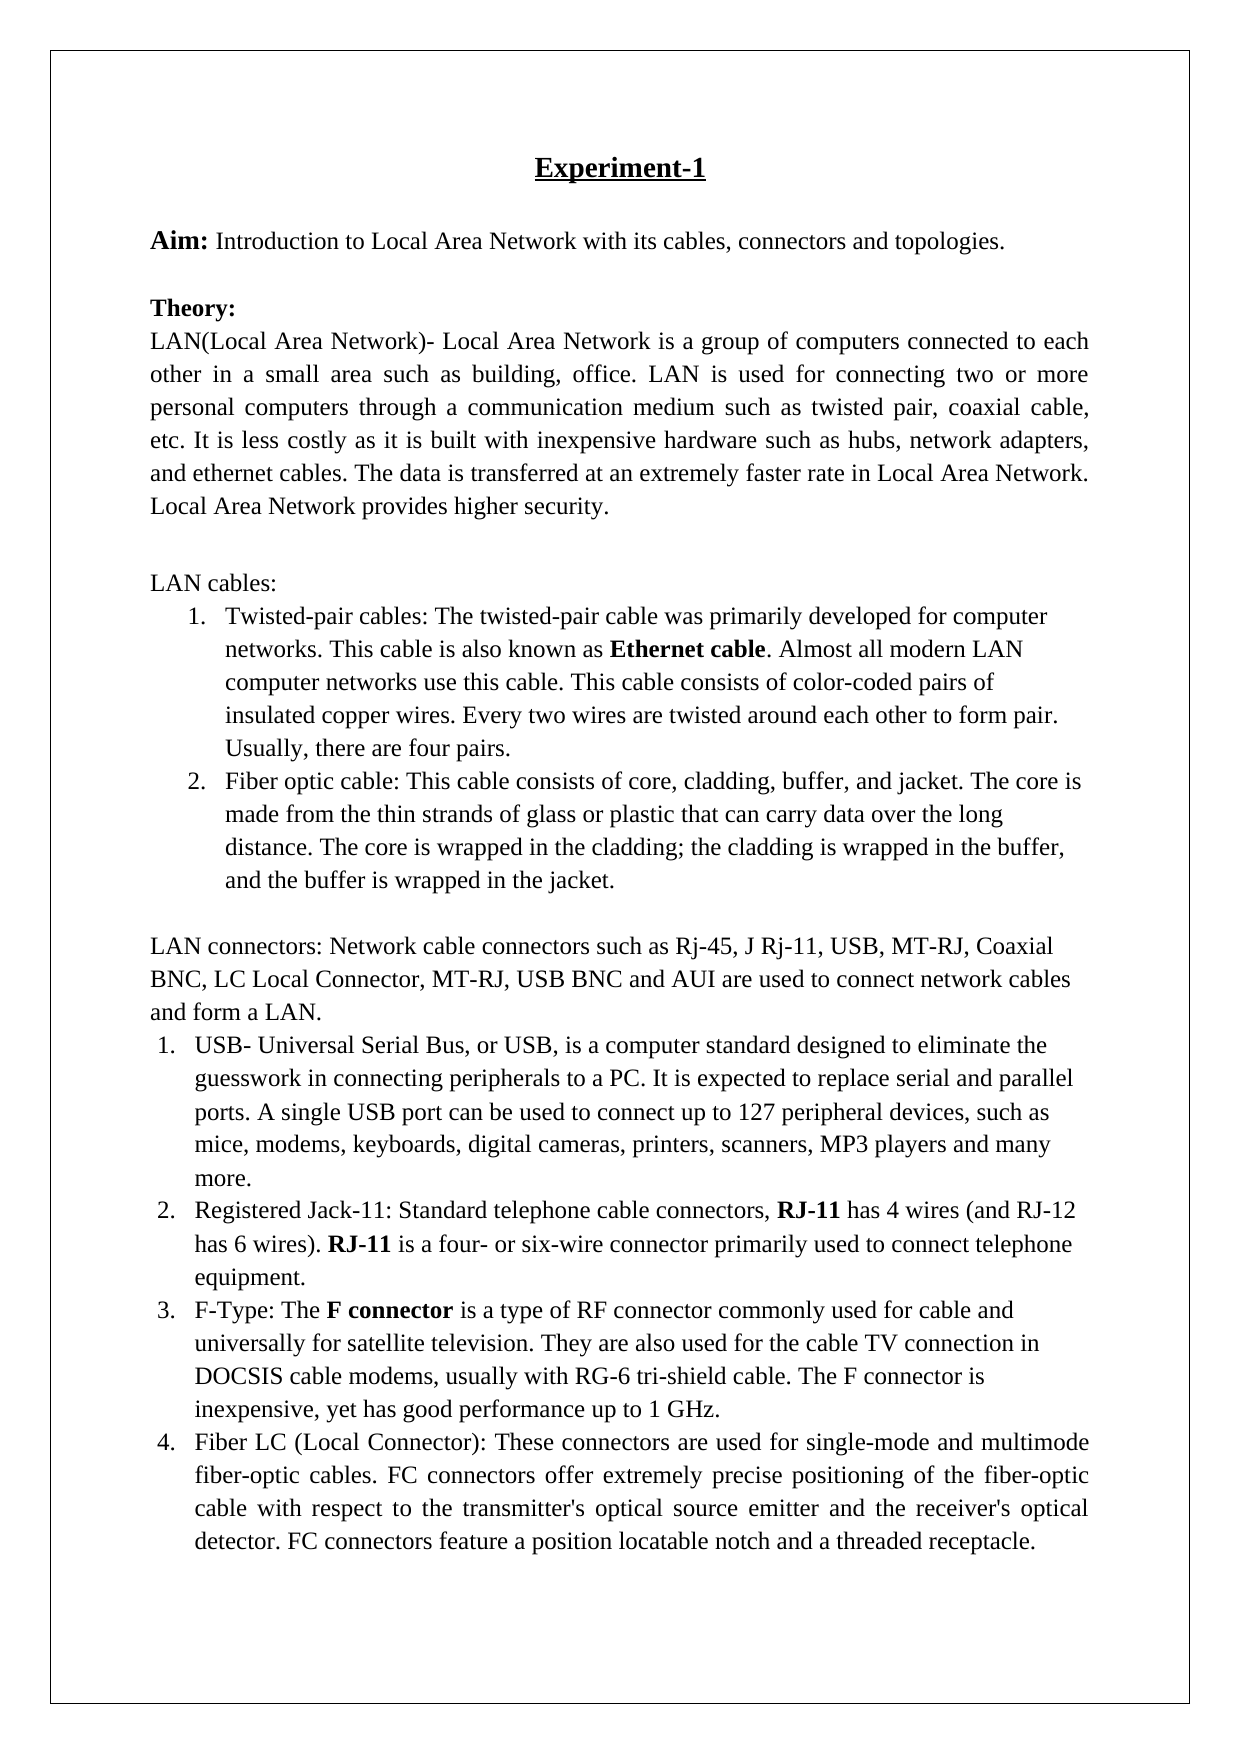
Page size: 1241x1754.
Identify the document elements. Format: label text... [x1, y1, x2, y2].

text Experiment-1 [150, 150, 1090, 183]
list Fiber optic cable: This cable consists of core, cladding, buffer, and jacket. The core is made from the thin strands of glass or plastic that can carry data over the long distance. The core is wrapped in the cladding; the cladding is wrapped in the buffer, and the buffer is wrapped in the jacket. [187, 766, 1090, 894]
list Fiber LC (Local Connector): These connectors are used for single-mode and multimode fiber-optic cables. FC connectors offer extremely precise positioning of the fiber-optic cable with respect to the transmitter's optical source emitter and the receiver's optical detector. FC connectors feature a position locatable notch and a threaded receptacle. [157, 1427, 1090, 1554]
list F-Type: The F connector is a type of RF connector commonly used for cable and universally for satellite television. They are also used for the cable TV connection in DOCSIS cable modems, usually with RG-6 tri-shield cable. The F connector is inexpensive, yet has good performance up to 1 GHz. [157, 1295, 1090, 1422]
text Theory: [150, 293, 1090, 322]
text LAN connectors: Network cable connectors such as Rj-45, J Rj-11, USB, MT-RJ, Coaxial BNC, LC Local Connector, MT-RJ, USB BNC and AUI are used to connect network cables and form a LAN. [150, 931, 1090, 1026]
list Registered Jack-11: Standard telephone cable connectors, RJ-11 has 4 wires (and RJ-12 has 6 wires). RJ-11 is a four- or six-wire connector primarily used to connect telephone equipment. [157, 1196, 1090, 1290]
list Twisted-pair cables: The twisted-pair cable was primarily developed for computer networks. This cable is also known as Ethernet cable. Almost all modern LAN computer networks use this cable. This cable consists of color-coded pairs of insulated copper wires. Every two wires are twisted around each other to form pair. Usually, there are four pairs. [187, 601, 1090, 762]
text LAN cables: [150, 568, 1090, 597]
text LAN(Local Area Network)- Local Area Network is a group of computers connected to each other in a small area such as building, office. LAN is used for connecting two or more personal computers through a communication medium such as twisted pair, coaxial cable, etc. It is less costly as it is built with inexpensive hardware such as hubs, network adapters, and ethernet cables. The data is transferred at an extremely faster rate in Local Area Network. Local Area Network provides higher security. [150, 326, 1090, 520]
text Aim: Introduction to Local Area Network with its cables, connectors and topologies. [150, 224, 1090, 255]
list USB- Universal Serial Bus, or USB, is a computer standard designed to eliminate the guesswork in connecting peripherals to a PC. It is expected to replace serial and parallel ports. A single USB port can be used to connect up to 127 peripheral devices, such as mice, modems, keyboards, digital cameras, printers, scanners, MP3 players and many more. [157, 1031, 1090, 1191]
